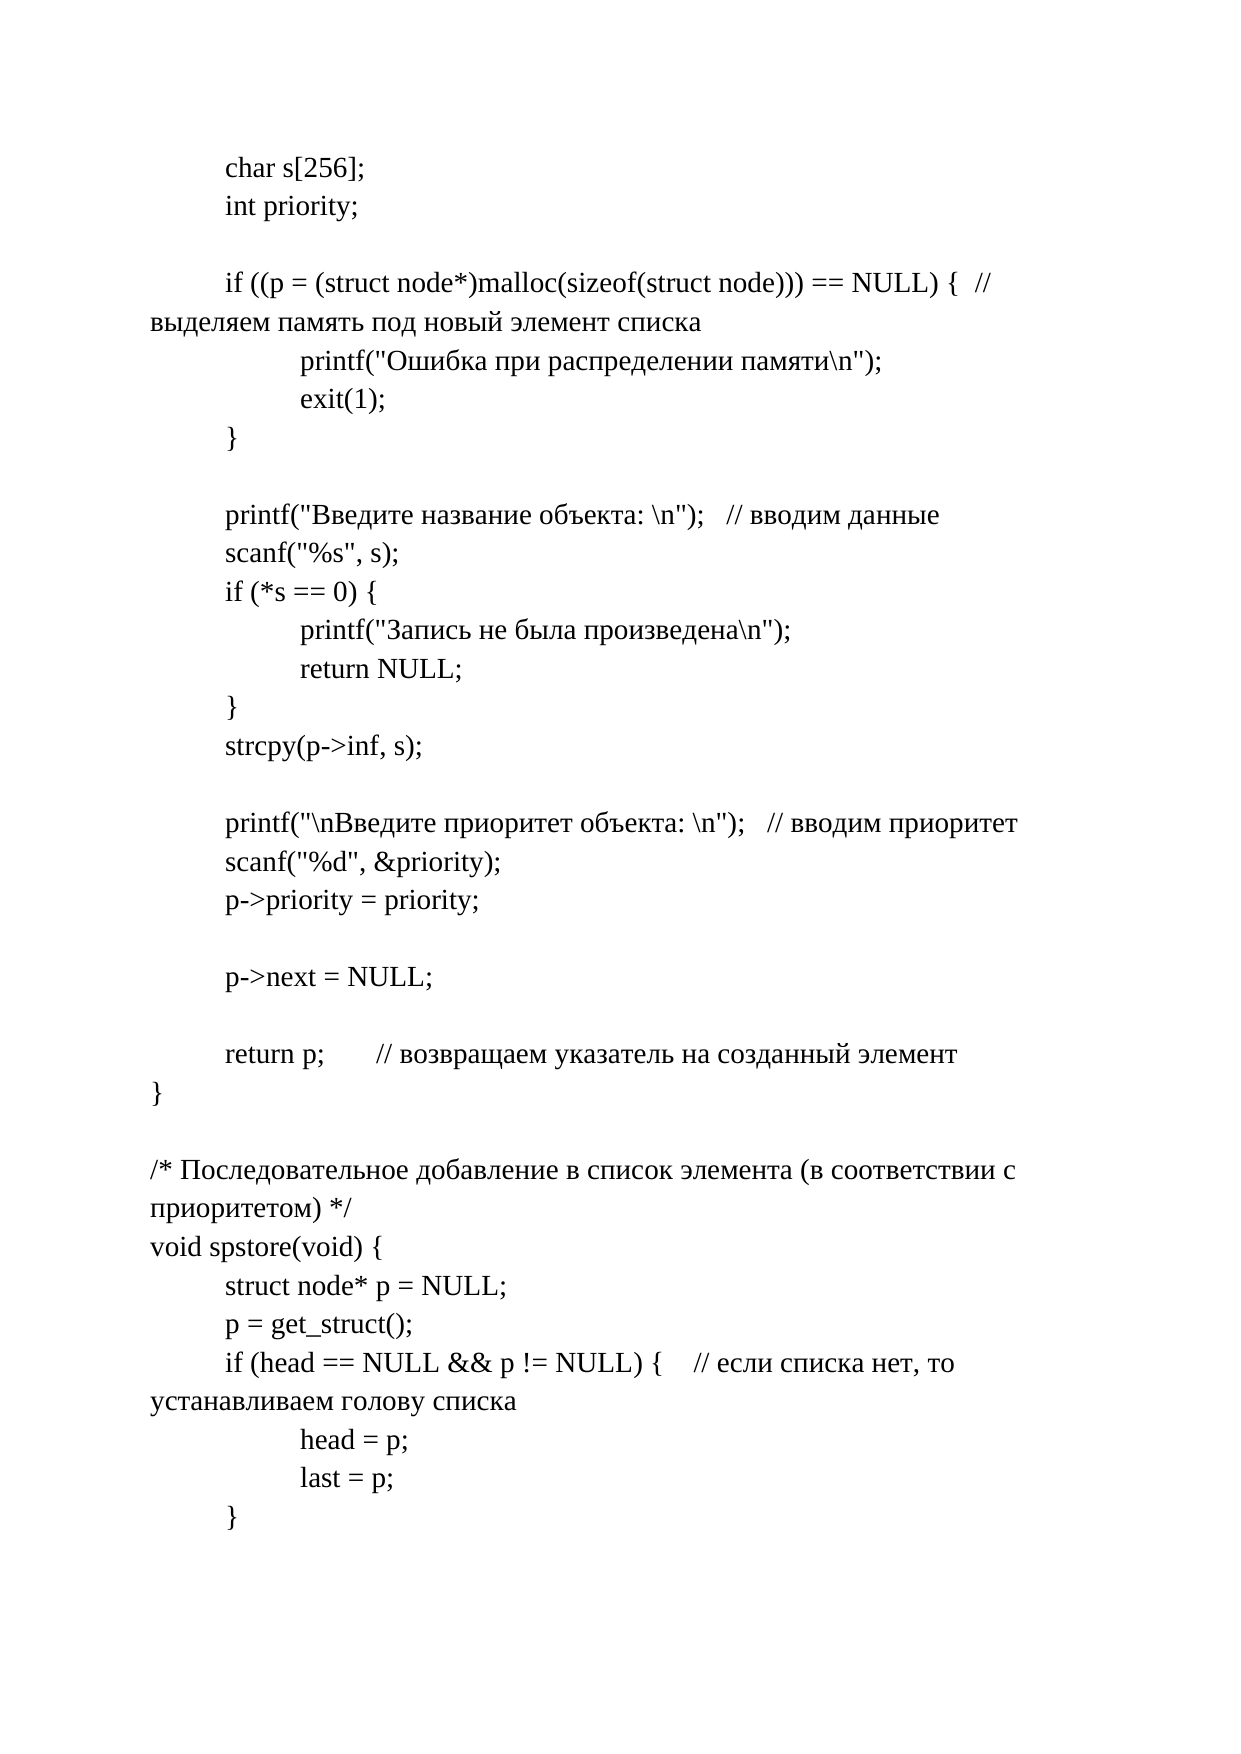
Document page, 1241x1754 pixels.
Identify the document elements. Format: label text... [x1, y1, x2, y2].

text } [150, 1075, 1090, 1108]
text } [150, 1499, 1090, 1532]
text /* Последовательное добавление в список элемента (в соответствии с приоритетом) */ [150, 1152, 1090, 1224]
text char s[256]; [150, 150, 1090, 183]
text int priority; [150, 188, 1090, 222]
text exit(1); [150, 381, 1090, 415]
text if (*s == 0) { [150, 574, 1090, 607]
text struct node* p = NULL; [150, 1268, 1090, 1301]
text head = p; [150, 1422, 1090, 1455]
text printf("\nВведите приоритет объекта: \n"); // вводим приоритет [150, 805, 1090, 839]
text printf("Ошибка при распределении памяти\n"); [150, 343, 1090, 376]
text scanf("%d", &priority); [150, 844, 1090, 877]
text last = p; [150, 1460, 1090, 1494]
text strcpy(p->inf, s); [150, 728, 1090, 762]
text void spstore(void) { [150, 1229, 1090, 1263]
text printf("Введите название объекта: \n"); // вводим данные [150, 497, 1090, 530]
text p = get_struct(); [150, 1306, 1090, 1340]
text printf("Запись не была произведена\n"); [150, 612, 1090, 646]
text scanf("%s", s); [150, 535, 1090, 569]
text if (head == NULL && p != NULL) { // если списка нет, то устанавливаем голову списка [150, 1345, 1090, 1417]
text } [150, 420, 1090, 453]
text p->priority = priority; [150, 882, 1090, 916]
text p->next = NULL; [150, 959, 1090, 993]
text return p; // возвращаем указатель на созданный элемент [150, 1036, 1090, 1070]
text } [150, 689, 1090, 723]
text if ((p = (struct node*)malloc(sizeof(struct node))) == NULL) { // выделяем память под новый элемент списка [150, 266, 1090, 338]
text return NULL; [150, 651, 1090, 684]
